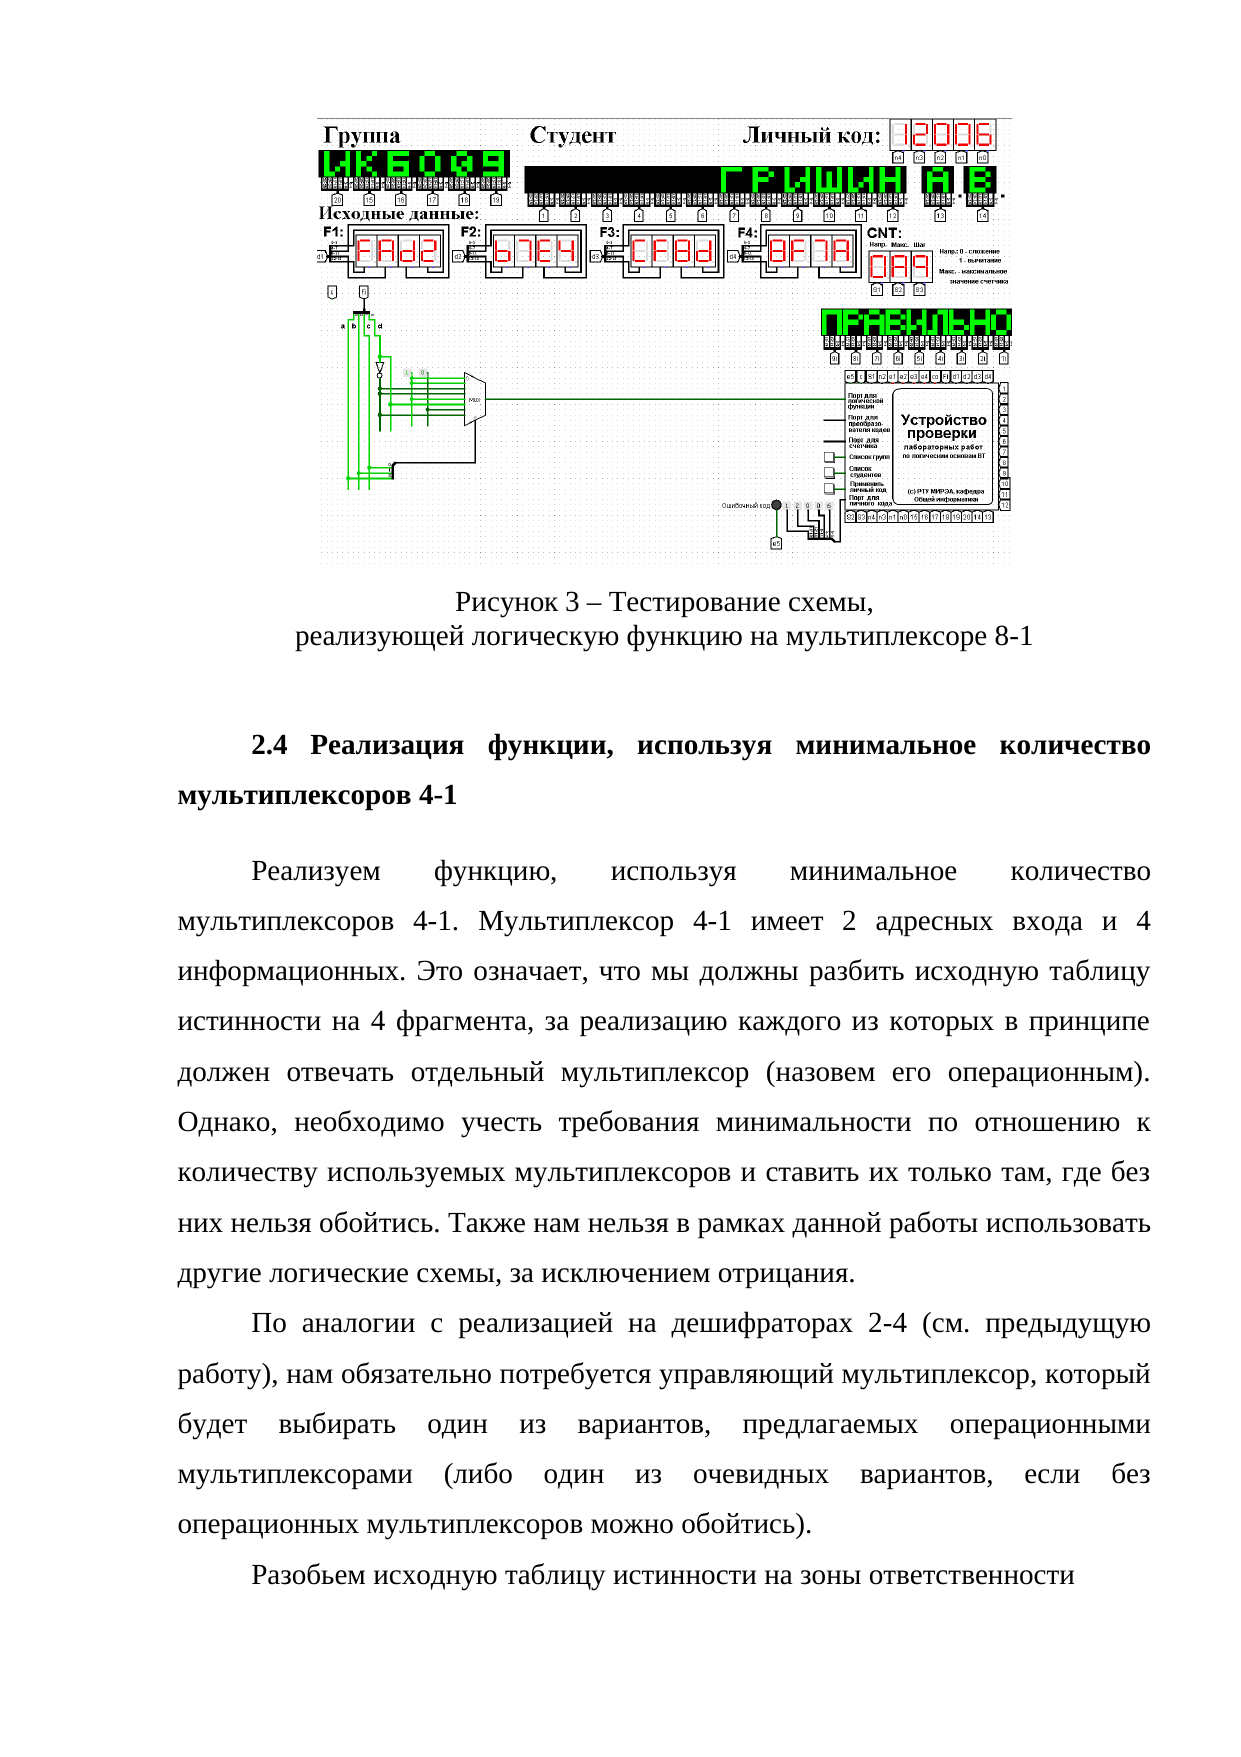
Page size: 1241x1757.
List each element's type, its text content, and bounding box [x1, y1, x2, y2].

text Рисунок 3 – Тестирование схемы, [177, 584, 1151, 618]
text Реализуем функцию, используя минимальное количество мультиплексоров 4-1. Мультиплексор 4-1 имеет 2 адресных входа и 4 информационных. Это означает, что мы должны разбить исходную таблицу истинности на 4 фрагмента, за реализацию каждого из которых в принципе должен отвечать отдельный мультиплексор (назовем его операционным). Однако, необходимо учесть требования минимальности по отношению к количеству используемых мультиплексоров и ставить их только там, где без них нельзя обойтись. Также нам нельзя в рамках данной работы использовать другие логические схемы, за исключением отрицания. [177, 853, 1152, 1289]
text По аналогии с реализацией на дешифраторах 2-4 (см. предыдущую работу), нам обязательно потребуется управляющий мультиплексор, который будет выбирать один из вариантов, предлагаемых операционными мультиплексорами (либо один из очевидных вариантов, если без операционных мультиплексоров можно обойтись). [177, 1305, 1152, 1540]
text реализующей логическую функцию на мультиплексоре 8-1 [177, 618, 1151, 652]
picture [317, 118, 1012, 568]
subtitle Реализация функции, используя минимальное количество мультиплексоров 4-1 [177, 727, 1152, 811]
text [177, 1557, 1152, 1591]
